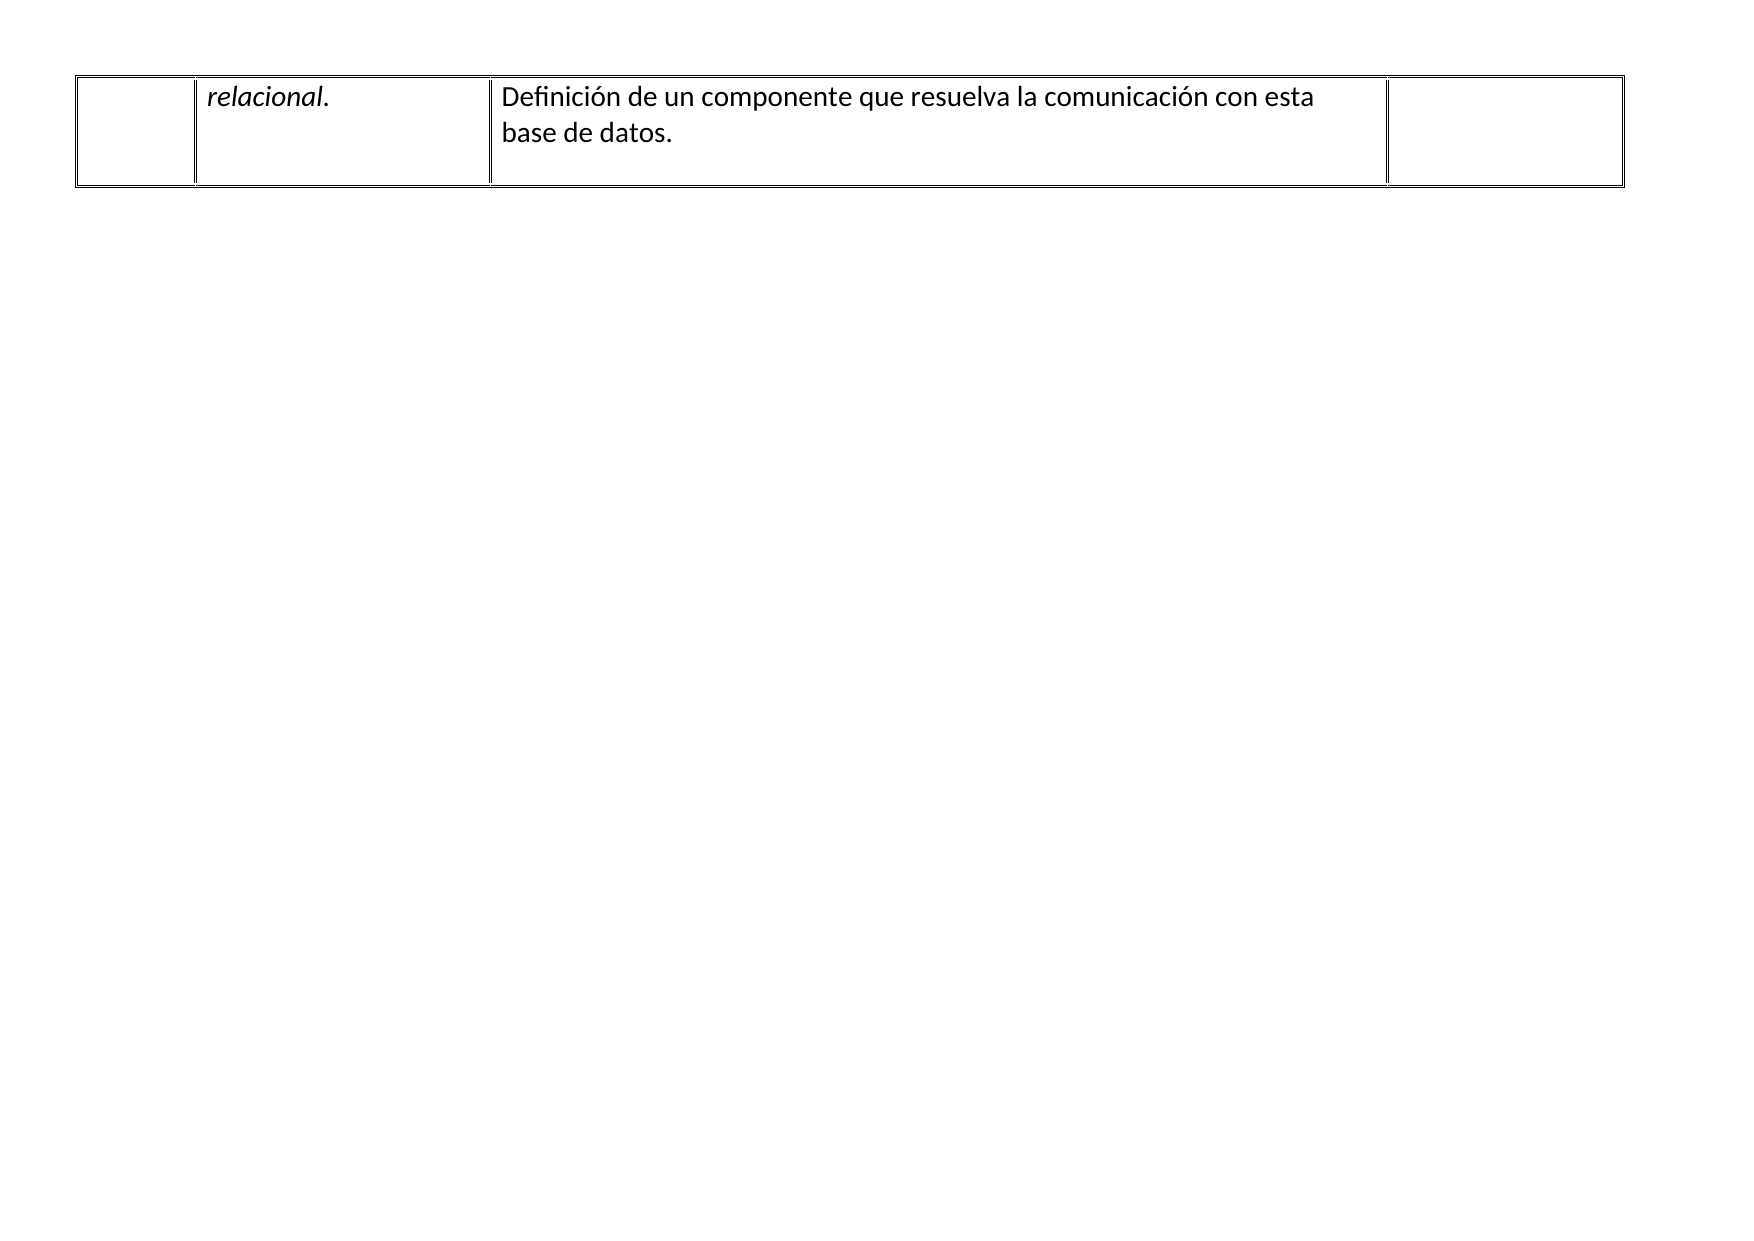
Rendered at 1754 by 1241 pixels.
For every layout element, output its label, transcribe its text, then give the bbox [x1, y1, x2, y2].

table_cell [490, 78, 1387, 185]
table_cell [196, 78, 490, 185]
table_cell Alta [1387, 78, 1622, 185]
table_cell 19. [77, 76, 196, 185]
